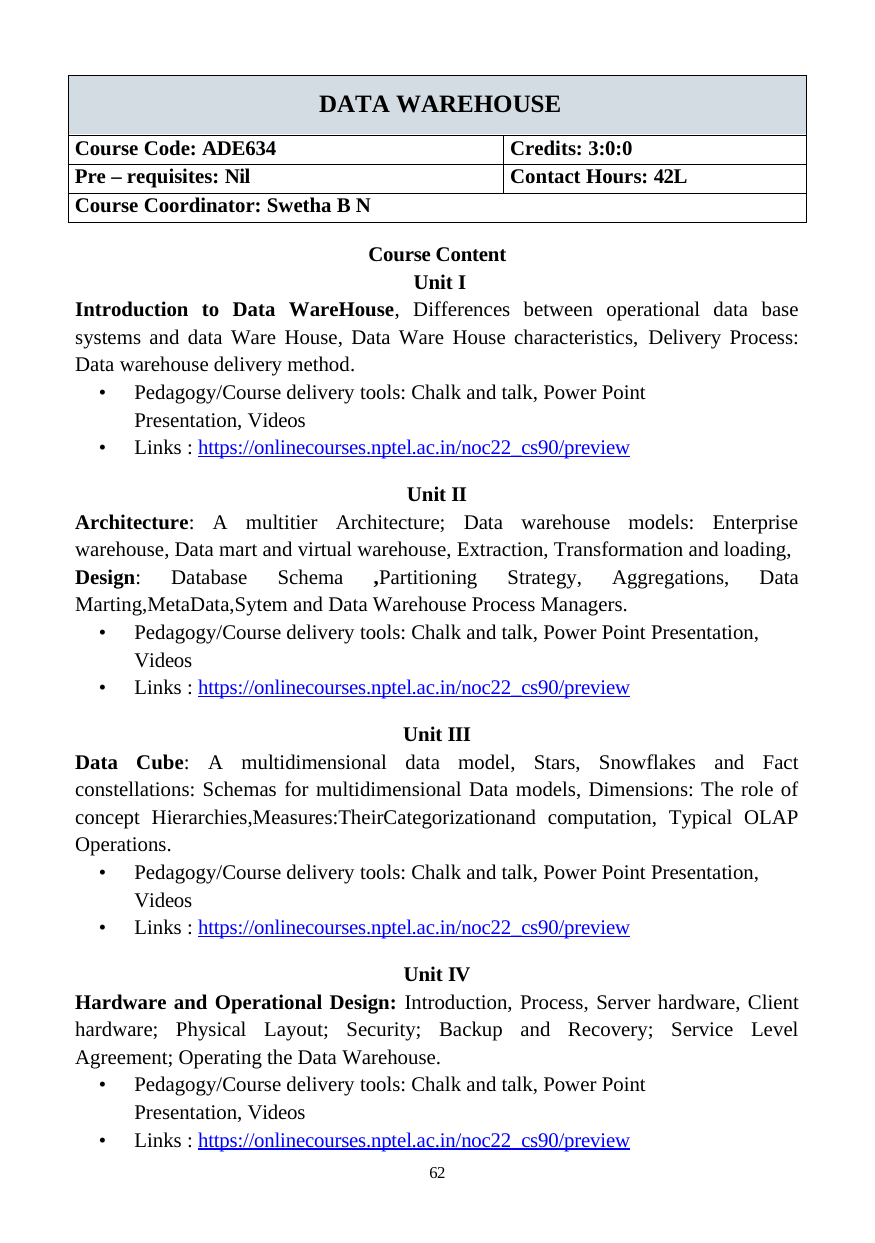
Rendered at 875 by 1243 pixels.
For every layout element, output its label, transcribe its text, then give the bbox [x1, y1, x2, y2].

subtitle Unit II [75, 482, 799, 506]
table_cell Course Code: ADE634 [69, 136, 503, 163]
text Hardware and Operational Design: Introduction, Process, Server hardware, Client hardware; Physical Layout; Security; Backup and Recovery; Service Level Agreement; Operating the Data Warehouse. [75, 989, 799, 1069]
table_header DATA WAREHOUSE [69, 76, 806, 134]
text Design: Database Schema ,Partitioning Strategy, Aggregations, Data Marting,MetaData,Sytem and Data Warehouse Process Managers. [75, 565, 799, 616]
subtitle Unit III [75, 722, 799, 746]
list Pedagogy/Course delivery tools: Chalk and talk, Power Point [99, 380, 799, 404]
list Presentation, Videos [134, 408, 799, 432]
text Data Cube: A multidimensional data model, Stars, Snowflakes and Fact constellations: Schemas for multidimensional Data models, Dimensions: The role of concept Hierarchies,Measures:TheirCategorizationand computation, Typical OLAP Operations. [75, 749, 799, 856]
table_cell Credits: 3:0:0 [504, 136, 806, 163]
list Links : https://onlinecourses.nptel.ac.in/noc22_cs90/preview [99, 1128, 799, 1152]
list Presentation, Videos [134, 1100, 799, 1124]
list Pedagogy/Course delivery tools: Chalk and talk, Power Point Presentation, Videos [99, 620, 799, 672]
table_cell Contact Hours: 42L [504, 165, 806, 192]
text Unit I [75, 269, 799, 294]
text Course Content [75, 242, 799, 266]
table_cell Pre – requisites: Nil [69, 165, 503, 192]
text Introduction to Data WareHouse, Differences between operational data base systems and data Ware House, Data Ware House characteristics, Delivery Process: Data warehouse delivery method. [75, 297, 799, 376]
text Architecture: A multitier Architecture; Data warehouse models: Enterprise warehouse, Data mart and virtual warehouse, Extraction, Transformation and loading, [75, 509, 799, 561]
list Pedagogy/Course delivery tools: Chalk and talk, Power Point Presentation, Videos [99, 860, 799, 912]
subtitle Unit IV [75, 962, 799, 986]
list Links : https://onlinecourses.nptel.ac.in/noc22_cs90/preview [99, 915, 799, 939]
table_cell Course Coordinator: Swetha B N [69, 194, 806, 222]
list Links : https://onlinecourses.nptel.ac.in/noc22_cs90/preview [99, 675, 799, 699]
list Links : https://onlinecourses.nptel.ac.in/noc22_cs90/preview [99, 435, 799, 459]
list Pedagogy/Course delivery tools: Chalk and talk, Power Point [99, 1072, 799, 1096]
